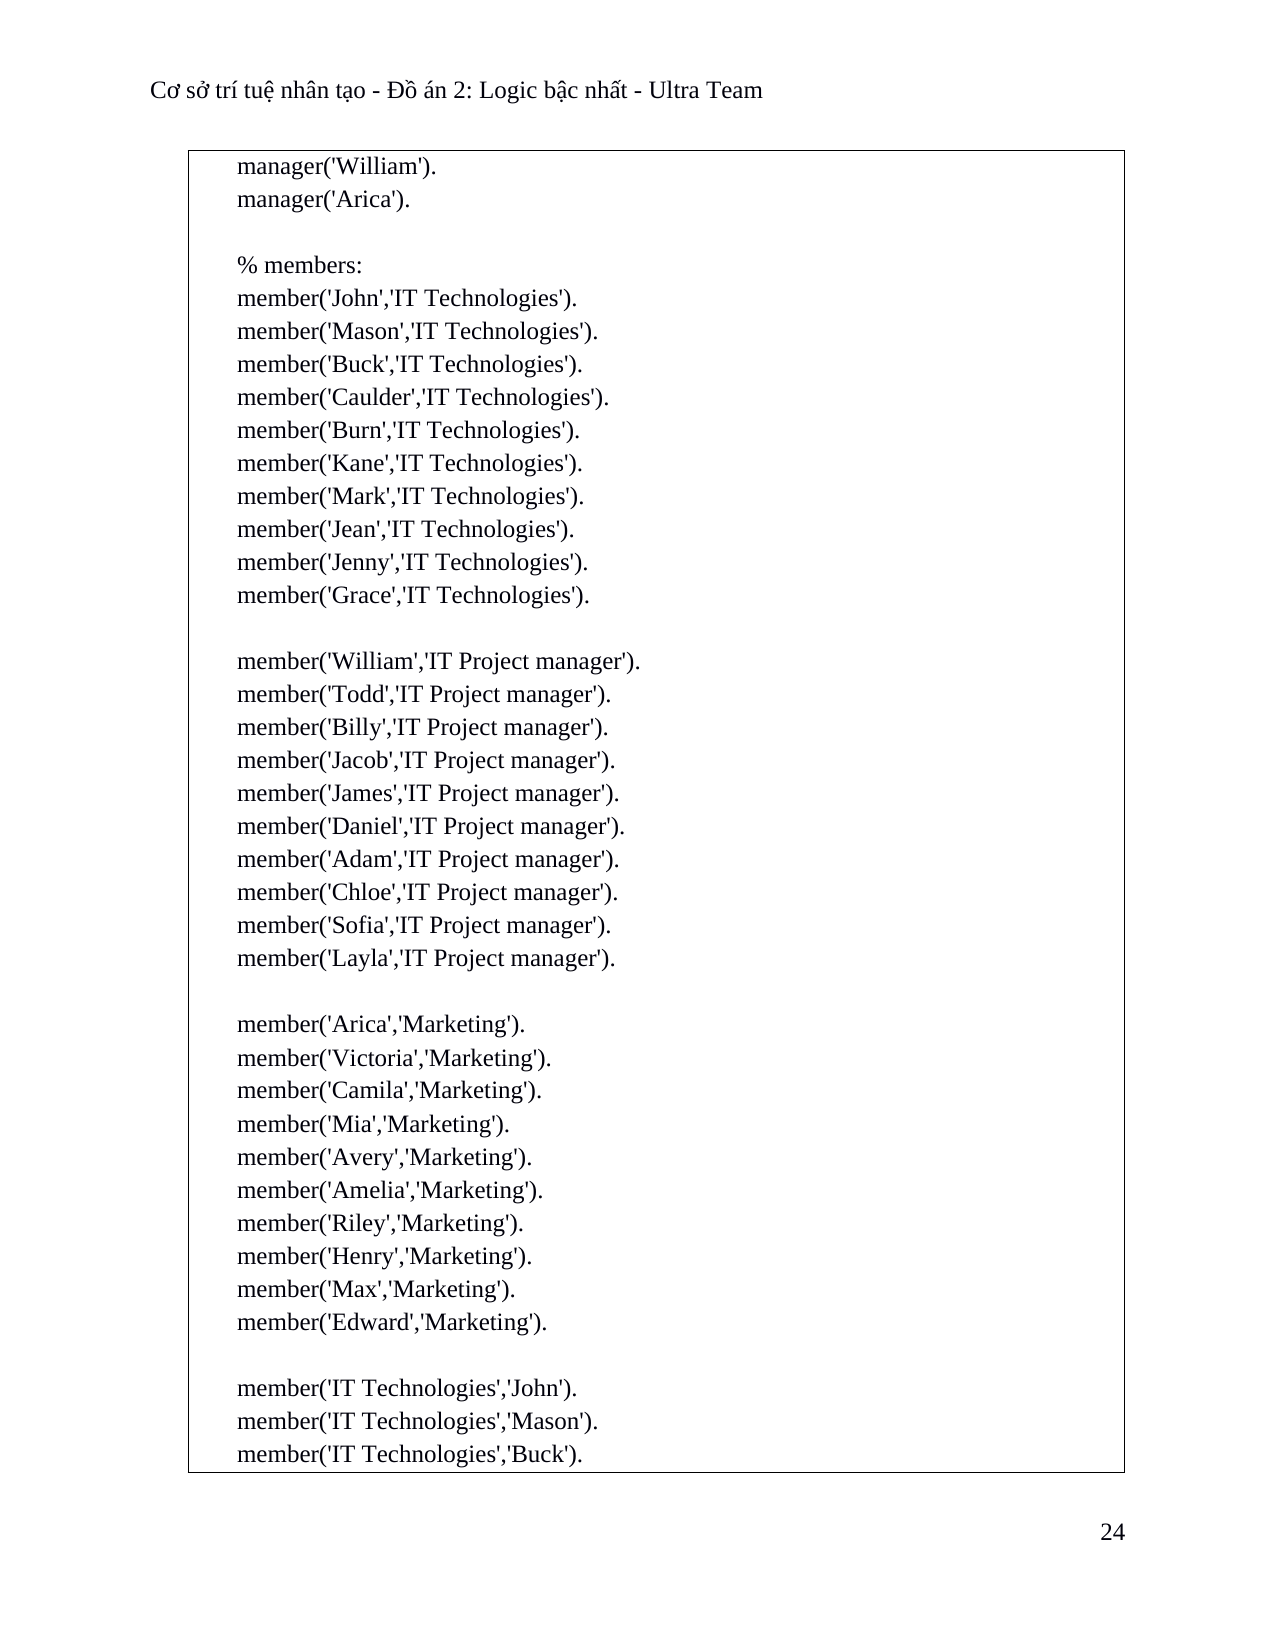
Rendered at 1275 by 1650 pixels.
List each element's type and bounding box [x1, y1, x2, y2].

table_header [189, 151, 1124, 1472]
